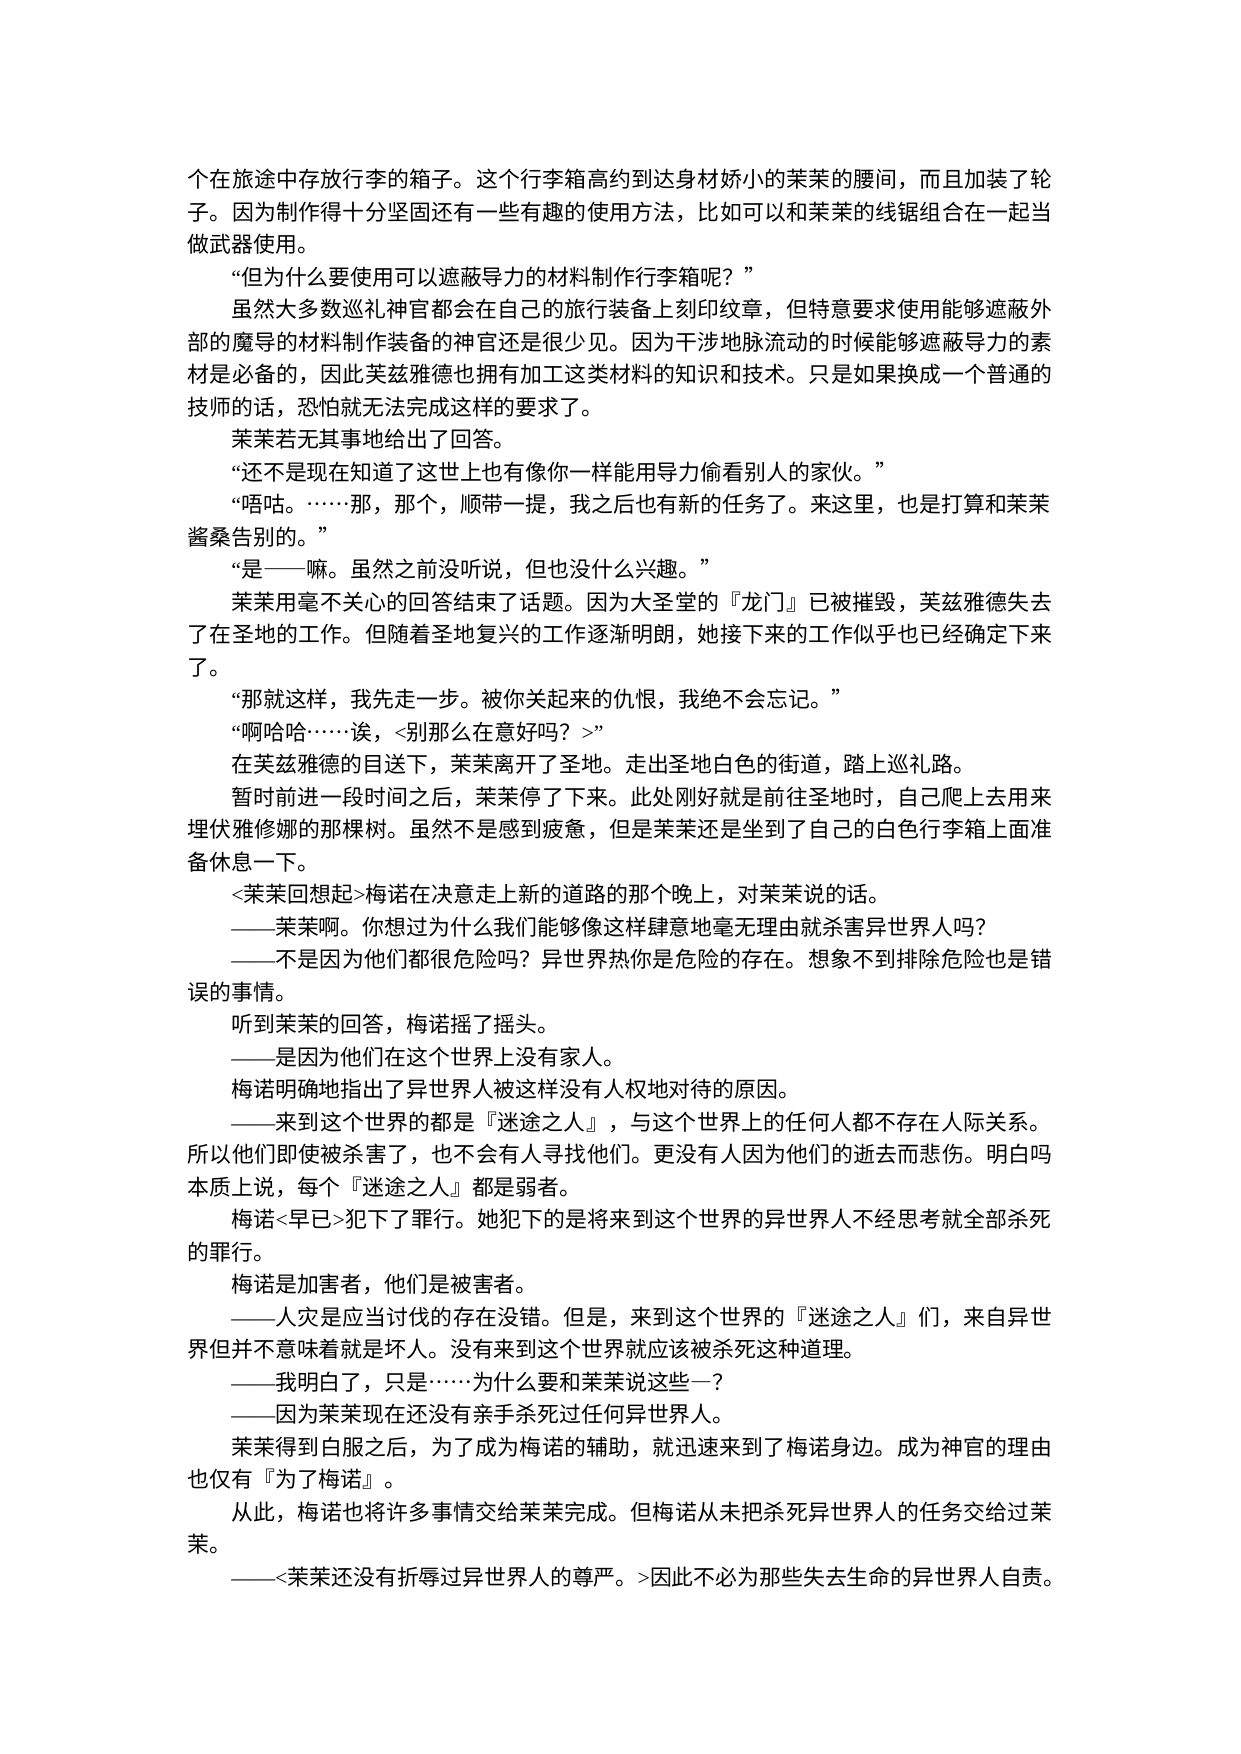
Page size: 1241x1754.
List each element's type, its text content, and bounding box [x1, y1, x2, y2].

text 在芙兹雅德的目送下，茉茉离开了圣地。走出圣地白色的街道，踏上巡礼路。 [187, 747, 1053, 779]
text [187, 162, 1053, 259]
text 梅诺是加害者，他们是被害者。 [187, 1267, 1053, 1299]
text “是——嘛。虽然之前没听说，但也没什么兴趣。” [187, 552, 1053, 584]
text “但为什么要使用可以遮蔽导力的材料制作行李箱呢？” [187, 259, 1053, 292]
text ——来到这个世界的都是『迷途之人』，与这个世界上的任何人都不存在人际关系。所以他们即使被杀害了，也不会有人寻找他们。更没有人因为他们的逝去而悲伤。明白吗？本质上说，每个『迷途之人』都是弱者。 [187, 1104, 1053, 1202]
text 茉茉用毫不关心的回答结束了话题。因为大圣堂的『龙门』已被摧毁，芙兹雅德失去了在圣地的工作。但随着圣地复兴的工作逐渐明朗，她接下来的工作似乎也已经确定下来了。 [187, 584, 1053, 682]
text <茉茉回想起>梅诺在决意走上新的道路的那个晚上，对茉茉说的话。 [187, 877, 1053, 909]
text “唔咕。……那，那个，顺带一提，我之后也有新的任务了。来这里，也是打算和茉茉酱桑告别的。” [187, 487, 1053, 552]
text 从此，梅诺也将许多事情交给茉茉完成。但梅诺从未把杀死异世界人的任务交给过茉茉。 [187, 1494, 1053, 1559]
text ——不是因为他们都很危险吗？异世界热你是危险的存在。想象不到排除危险也是错误的事情。 [187, 942, 1053, 1007]
text 茉茉若无其事地给出了回答。 [187, 422, 1053, 454]
text “那就这样，我先走一步。被你关起来的仇恨，我绝不会忘记。” [187, 682, 1053, 714]
text 听到茉茉的回答，梅诺摇了摇头。 [187, 1007, 1053, 1039]
text 虽然大多数巡礼神官都会在自己的旅行装备上刻印纹章，但特意要求使用能够遮蔽外部的魔导的材料制作装备的神官还是很少见。因为干涉地脉流动的时候能够遮蔽导力的素材是必备的，因此芙兹雅德也拥有加工这类材料的知识和技术。只是如果换成一个普通的技师的话，恐怕就无法完成这样的要求了。 [187, 292, 1053, 422]
text 暂时前进一段时间之后，茉茉停了下来。此处刚好就是前往圣地时，自己爬上去用来埋伏雅修娜的那棵树。虽然不是感到疲惫，但是茉茉还是坐到了自己的白色行李箱上面准备休息一下。 [187, 779, 1053, 877]
text ——是因为他们在这个世界上没有家人。 [187, 1039, 1053, 1072]
text ——茉茉啊。你想过为什么我们能够像这样肆意地毫无理由就杀害异世界人吗？ [187, 909, 1053, 942]
text ——<茉茉还没有折辱过异世界人的尊严。>因此不必为那些失去生命的异世界人自责。 [187, 1559, 1053, 1592]
text ——人灾是应当讨伐的存在没错。但是，来到这个世界的『迷途之人』们，来自异世界但并不意味着就是坏人。没有来到这个世界就应该被杀死这种道理。 [187, 1299, 1053, 1364]
text ——我明白了，只是……为什么要和茉茉说这些—？ [187, 1364, 1053, 1397]
text “还不是现在知道了这世上也有像你一样能用导力偷看别人的家伙。” [187, 454, 1053, 487]
text ——因为茉茉现在还没有亲手杀死过任何异世界人。 [187, 1397, 1053, 1429]
text 梅诺明确地指出了异世界人被这样没有人权地对待的原因。 [187, 1072, 1053, 1104]
text 梅诺<早已>犯下了罪行。她犯下的是将来到这个世界的异世界人不经思考就全部杀死的罪行。 [187, 1202, 1053, 1267]
text 茉茉得到白服之后，为了成为梅诺的辅助，就迅速来到了梅诺身边。成为神官的理由也仅有『为了梅诺』。 [187, 1429, 1053, 1494]
text “啊哈哈……诶，<别那么在意好吗？>” [187, 714, 1053, 747]
